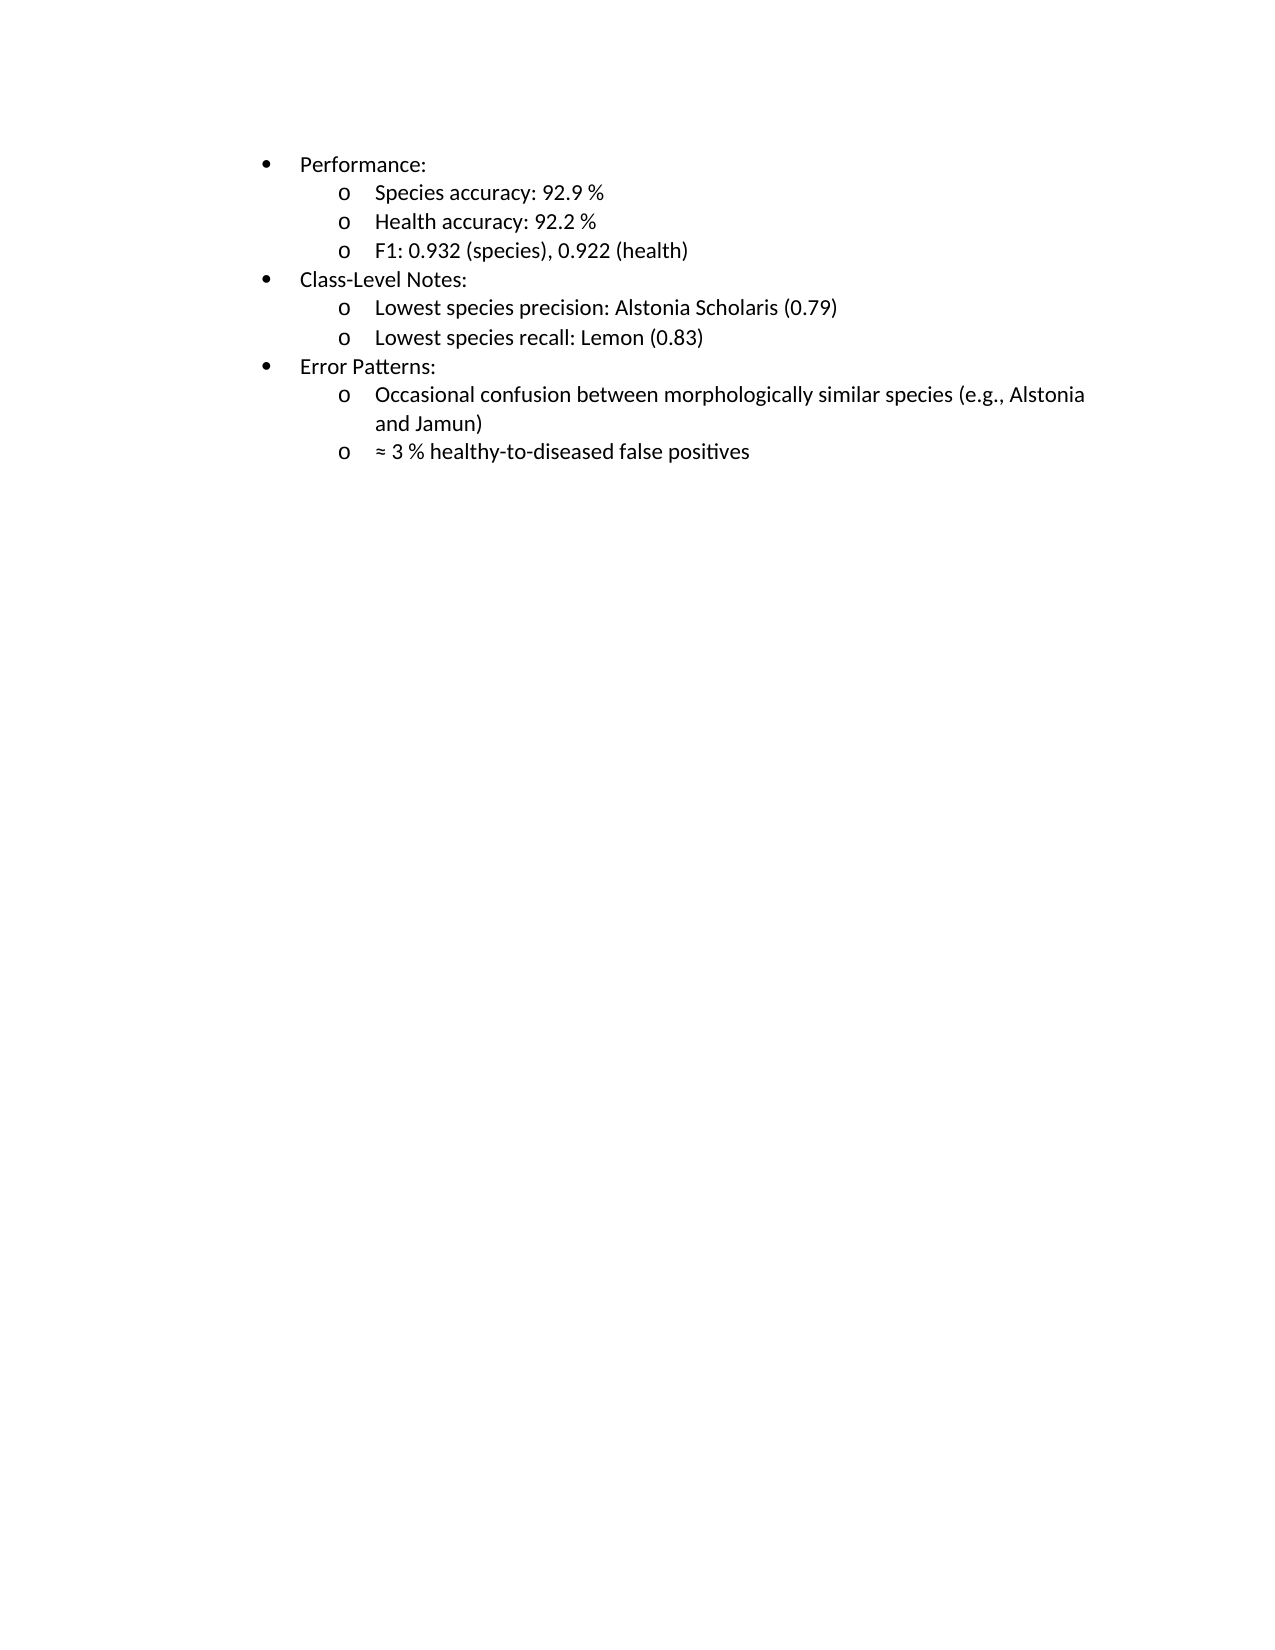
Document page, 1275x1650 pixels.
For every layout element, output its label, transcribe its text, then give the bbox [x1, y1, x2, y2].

list Species accuracy: 92.9 % [337, 178, 1125, 207]
list Class-Level Notes: [262, 266, 1125, 293]
list Error Patterns: [262, 352, 1125, 380]
list F1: 0.932 (species), 0.922 (health) [337, 236, 1125, 266]
list Occasional confusion between morphologically similar species (e.g., Alstonia and Jamun) [337, 380, 1125, 437]
list Lowest species recall: Lemon (0.83) [337, 323, 1125, 352]
list ≈ 3 % healthy-to-diseased false positives [337, 437, 1125, 466]
list Lowest species precision: Alstonia Scholaris (0.79) [337, 293, 1125, 323]
list Health accuracy: 92.2 % [337, 207, 1125, 236]
list Performance: [262, 150, 1125, 178]
